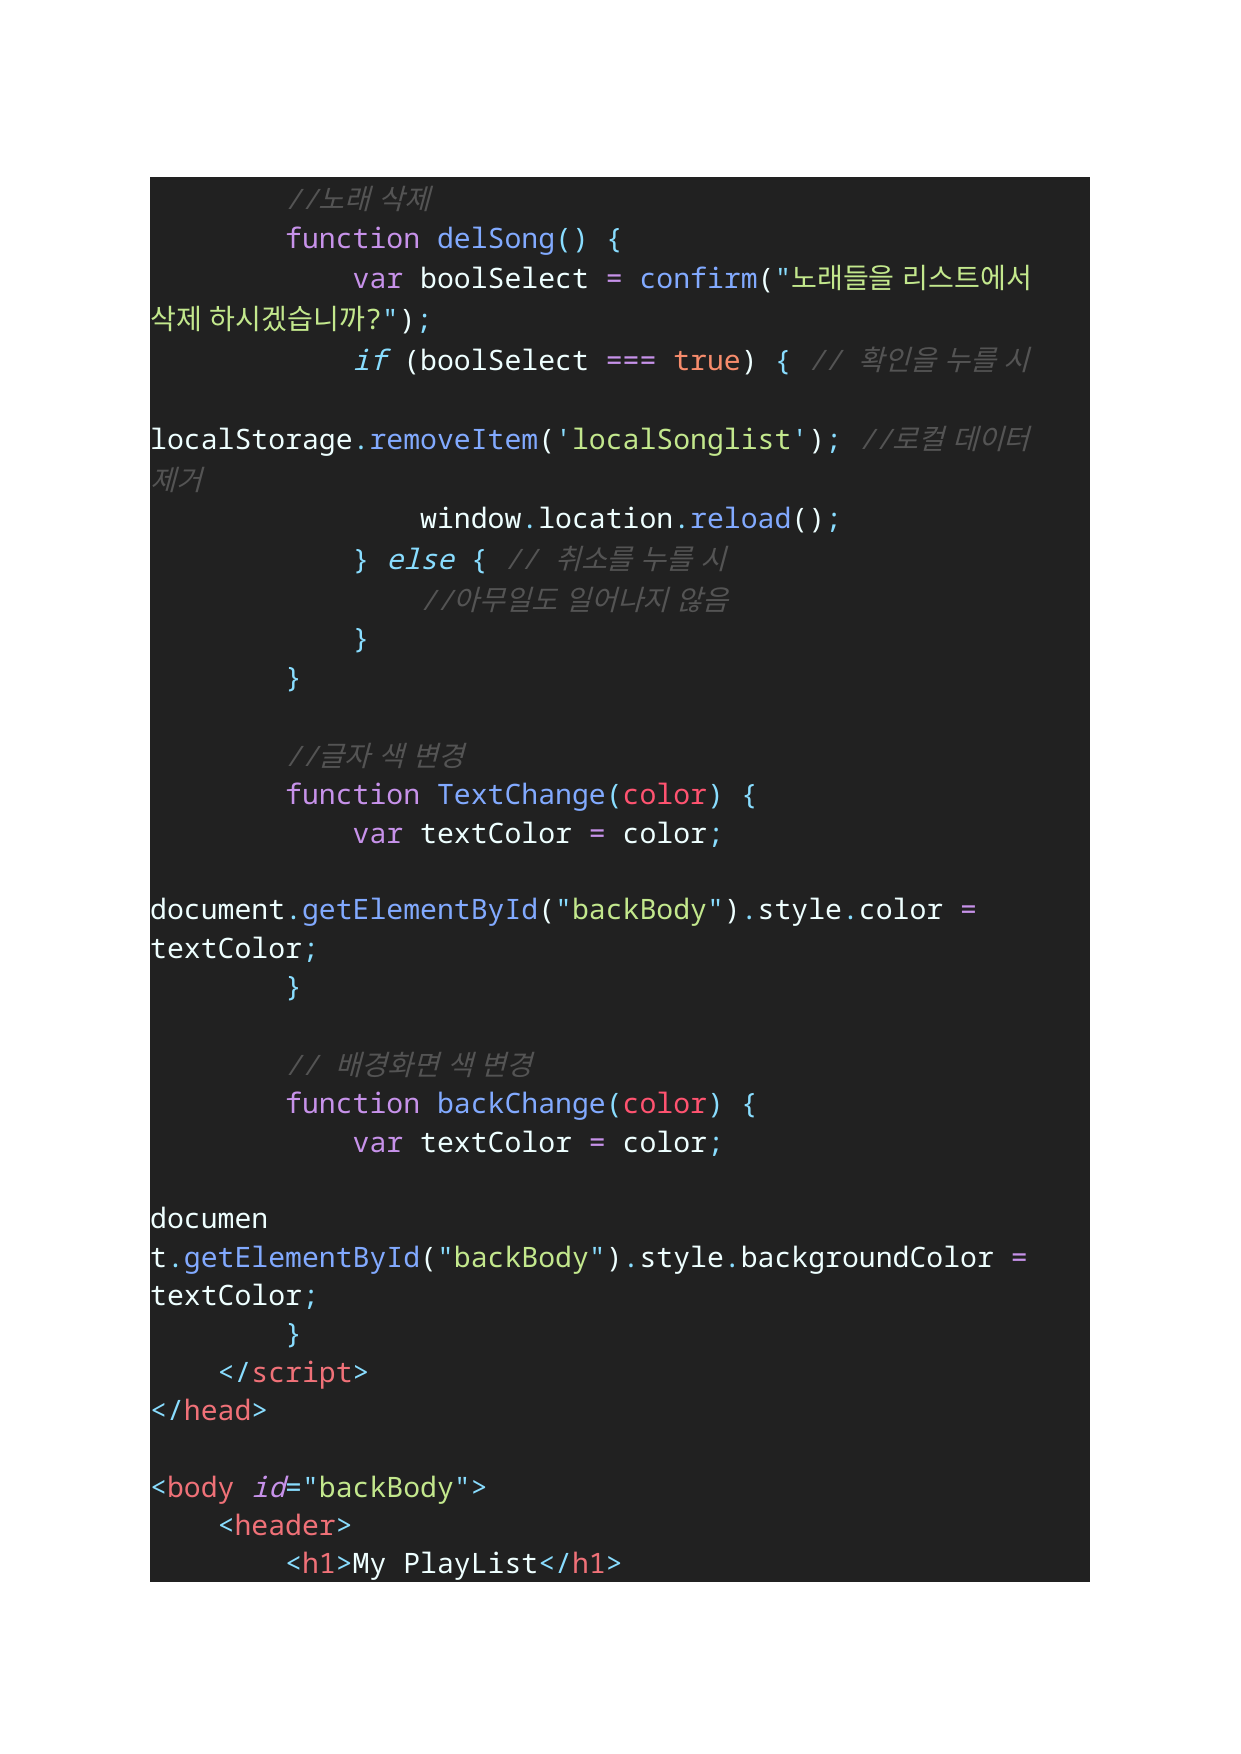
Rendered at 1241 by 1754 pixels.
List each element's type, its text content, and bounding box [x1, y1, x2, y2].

text function TextChange(color) { [150, 774, 1090, 813]
text var textColor = color; [150, 1122, 1090, 1160]
text var textColor = color; [150, 813, 1090, 851]
text <body id="backBody"> [150, 1467, 1090, 1505]
text // 배경화면 색 변경 [150, 1043, 1090, 1084]
text } [150, 1314, 1090, 1352]
text <h1>My PlayList</h1> [150, 1544, 1090, 1582]
text if (boolSelect === true) { // 확인을 누를 시 [150, 338, 1090, 379]
text document.getElementById("backBody").style.color = textColor; [150, 851, 1090, 966]
text function backChange(color) { [150, 1084, 1090, 1122]
text function delSong() { [150, 218, 1090, 256]
text </script> [150, 1352, 1090, 1390]
text //노래 삭제 [150, 177, 1090, 218]
text } else { // 취소를 누를 시 [150, 537, 1090, 578]
text var boolSelect = confirm("노래들을 리스트에서 삭제 하시겠습니까?"); [150, 256, 1090, 338]
text </head> [150, 1390, 1090, 1429]
text localStorage.removeItem('localSonglist'); //로컬 데이터 제거 [150, 379, 1090, 499]
text } [150, 657, 1090, 695]
text document.getElementById("backBody").style.backgroundColor = textColor; [150, 1160, 1090, 1314]
text //글자 색 변경 [150, 734, 1090, 774]
text } [150, 966, 1090, 1004]
text window.location.reload(); [150, 499, 1090, 537]
text } [150, 619, 1090, 657]
text //아무일도 일어나지 않음 [150, 578, 1090, 619]
text <header> [150, 1505, 1090, 1544]
